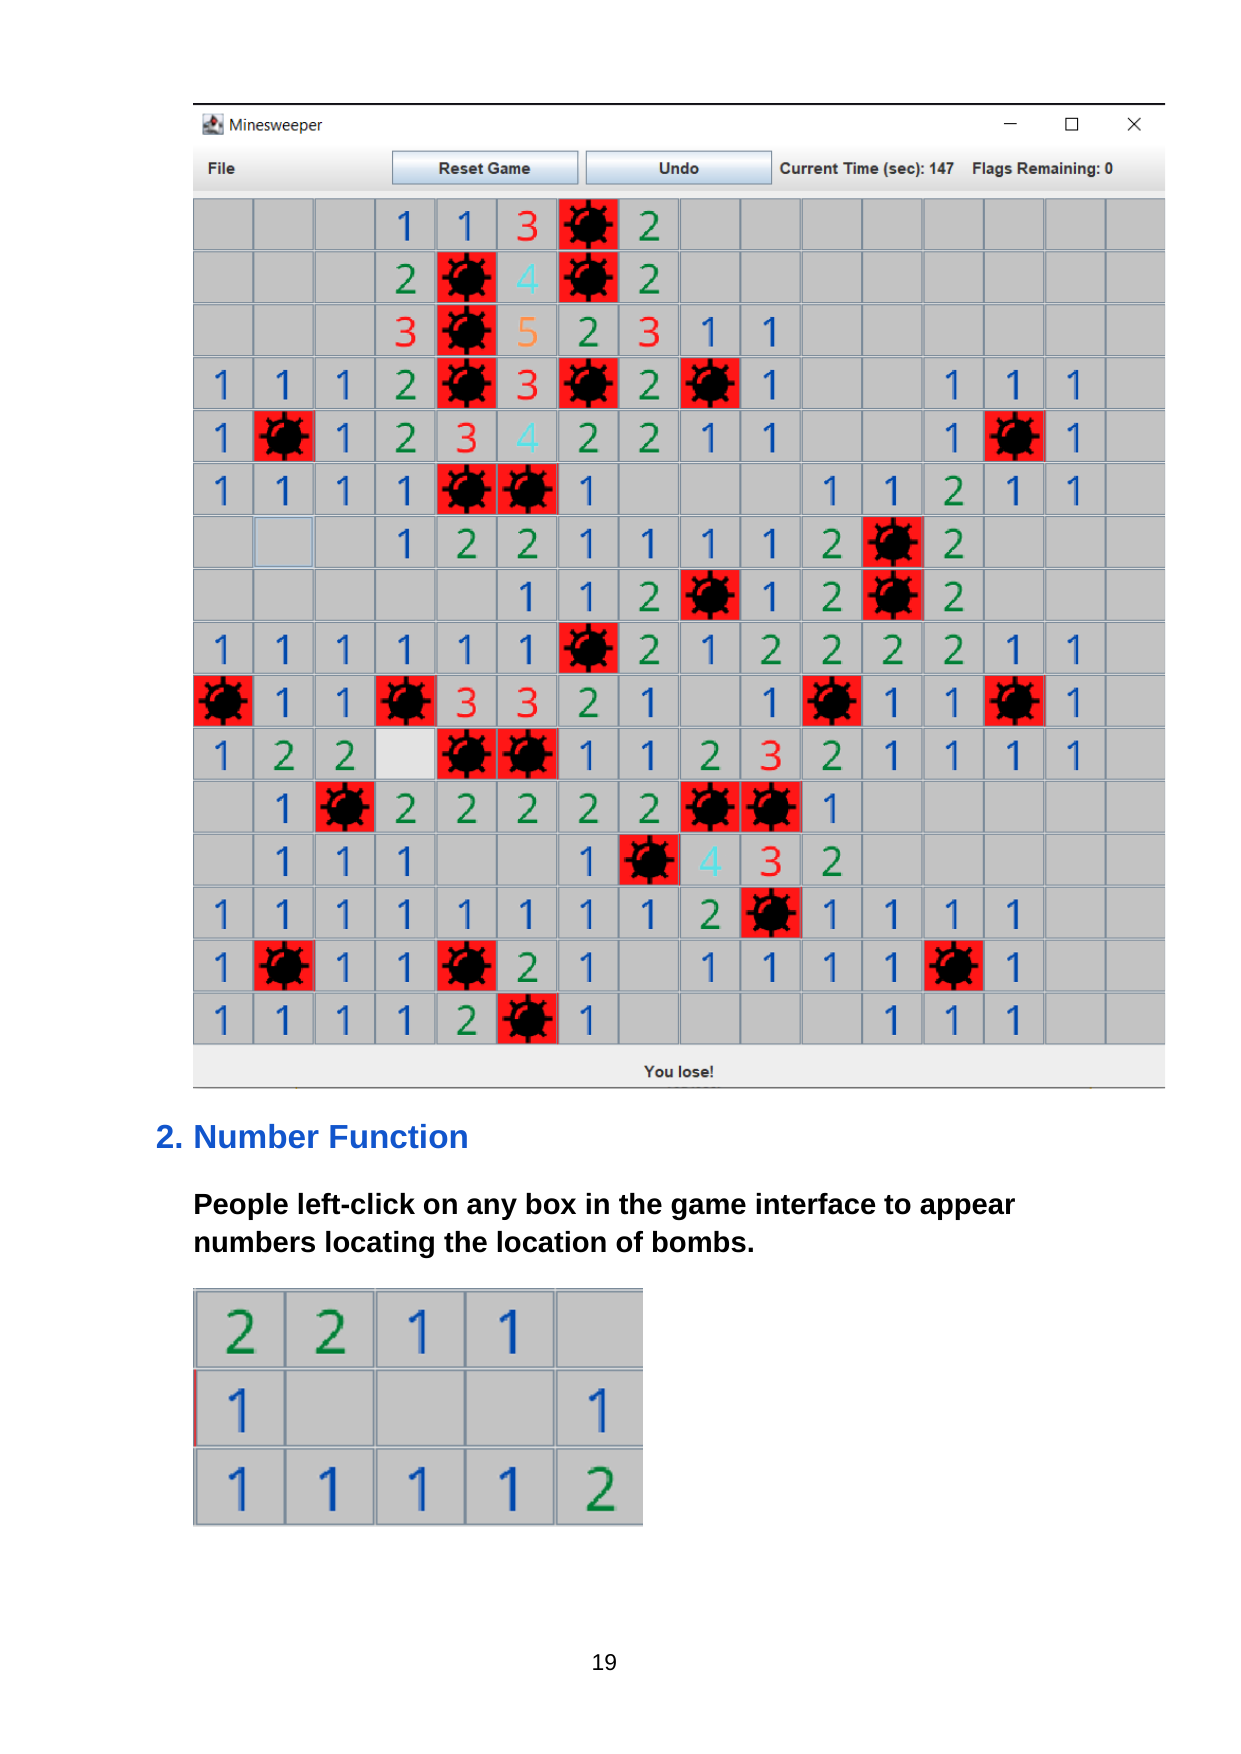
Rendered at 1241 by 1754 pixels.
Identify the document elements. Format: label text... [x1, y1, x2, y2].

text People left-click on any box in the game interface to appear numbers locating the location of bombs. [193, 1187, 1090, 1259]
subtitle Number Function [156, 1118, 1090, 1156]
picture [193, 103, 1166, 1089]
picture [193, 1288, 643, 1527]
